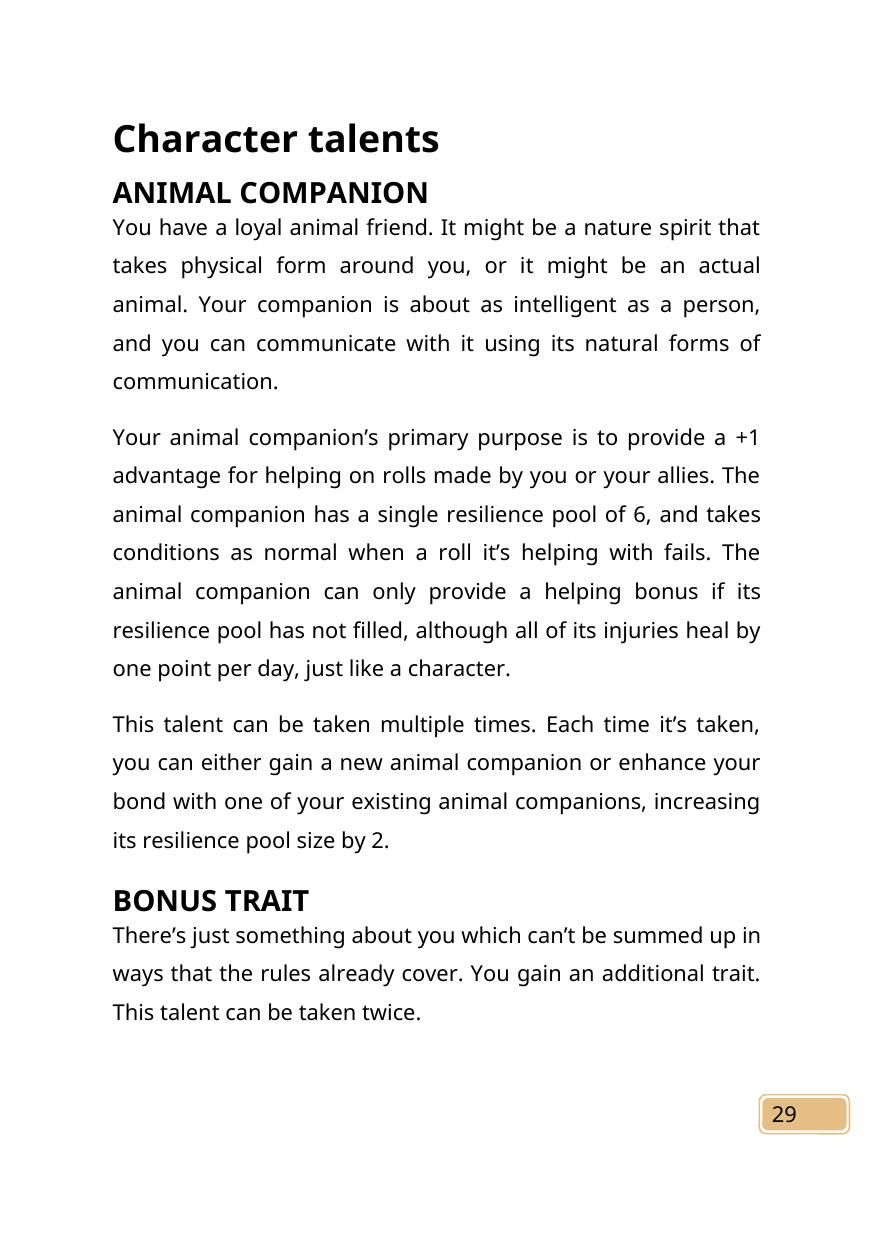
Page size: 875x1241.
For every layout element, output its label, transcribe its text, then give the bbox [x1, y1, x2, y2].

text There’s just something about you which can’t be summed up in ways that the rules already cover. You gain an additional trait. This talent can be taken twice. [112, 919, 762, 1027]
text This talent can be taken multiple times. Each time it’s taken, you can either gain a new animal companion or enhance your bond with one of your existing animal companions, increasing its resilience pool size by 2. [112, 709, 762, 854]
subtitle Animal Companion [112, 172, 762, 212]
text Your animal companion’s primary purpose is to provide a +1 advantage for helping on rolls made by you or your allies. The animal companion has a single resilience pool of 6, and takes conditions as normal when a roll it’s helping with fails. The animal companion can only provide a helping bonus if its resilience pool has not filled, although all of its injuries heal by one point per day, just like a character. [112, 421, 762, 683]
text You have a loyal animal friend. It might be a nature spirit that takes physical form around you, or it might be an actual animal. Your companion is about as intelligent as a person, and you can communicate with it using its natural forms of communication. [112, 212, 762, 396]
subtitle Bonus Trait [112, 880, 762, 919]
subtitle Character talents [112, 112, 762, 163]
